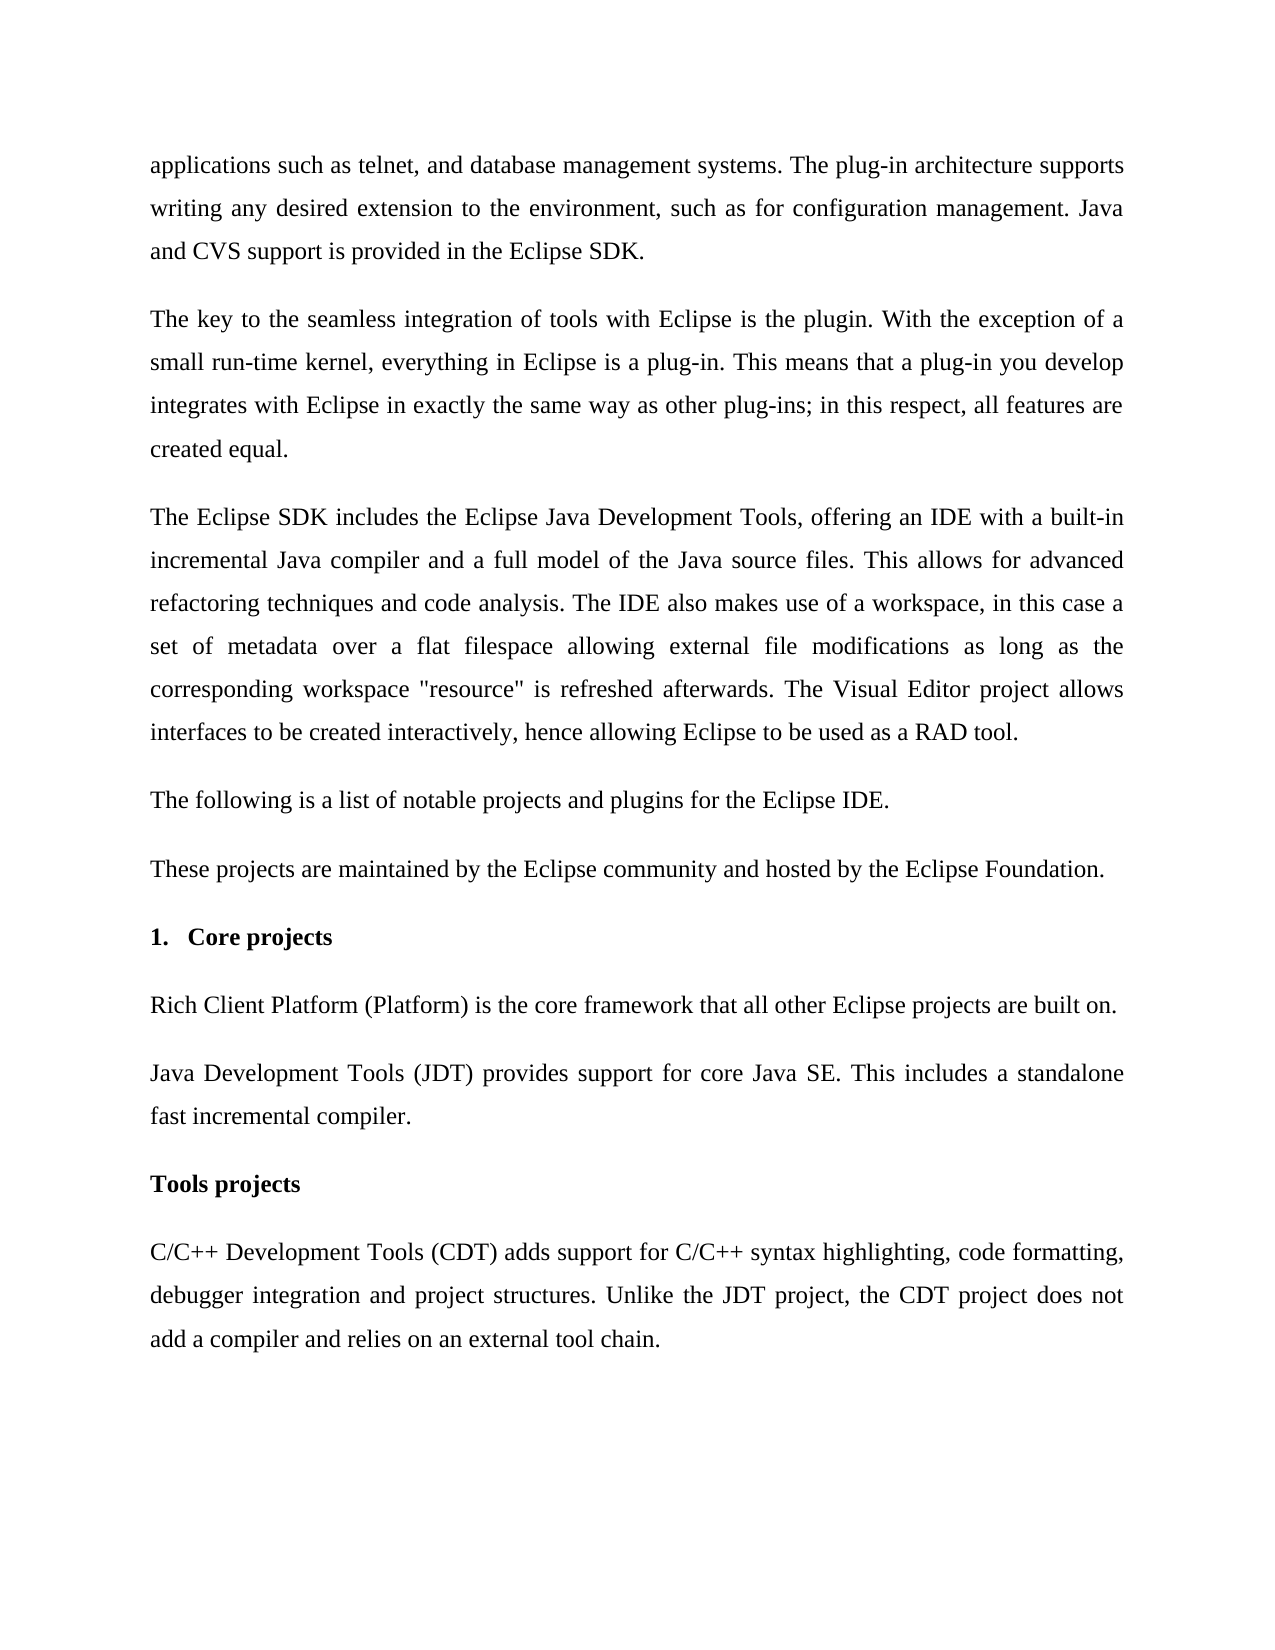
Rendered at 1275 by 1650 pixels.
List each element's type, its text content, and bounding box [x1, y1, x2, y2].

text The key to the seamless integration of tools with Eclipse is the plugin. With the exception of a small run-time kernel, everything in Eclipse is a plug-in. This means that a plug-in you develop integrates with Eclipse in exactly the same way as other plug-ins; in this respect, all features are created equal. [150, 304, 1125, 462]
text These projects are maintained by the Eclipse community and hosted by the Eclipse Foundation. [150, 854, 1125, 882]
text The following is a list of notable projects and plugins for the Eclipse IDE. [150, 786, 1125, 814]
text C/C++ Development Tools (CDT) adds support for C/C++ syntax highlighting, code formatting, debugger integration and project structures. Unlike the JDT project, the CDT project does not add a compiler and relies on an external tool chain. [150, 1237, 1125, 1352]
list Core projects [150, 922, 1125, 951]
text Rich Client Platform (Platform) is the core framework that all other Eclipse projects are built on. [150, 990, 1125, 1019]
text The Eclipse SDK includes the Eclipse Java Development Tools, offering an IDE with a built-in incremental Java compiler and a full model of the Java source files. This allows for advanced refactoring techniques and code analysis. The IDE also makes use of a workspace, in this case a set of metadata over a flat filespace allowing external file modifications as long as the corresponding workspace "resource" is refreshed afterwards. The Visual Editor project allows interfaces to be created interactively, hence allowing Eclipse to be used as a RAD tool. [150, 502, 1125, 746]
text Tools projects [150, 1169, 1125, 1198]
text Java Development Tools (JDT) provides support for core Java SE. This includes a standalone fast incremental compiler. [150, 1058, 1125, 1130]
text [150, 150, 1125, 265]
